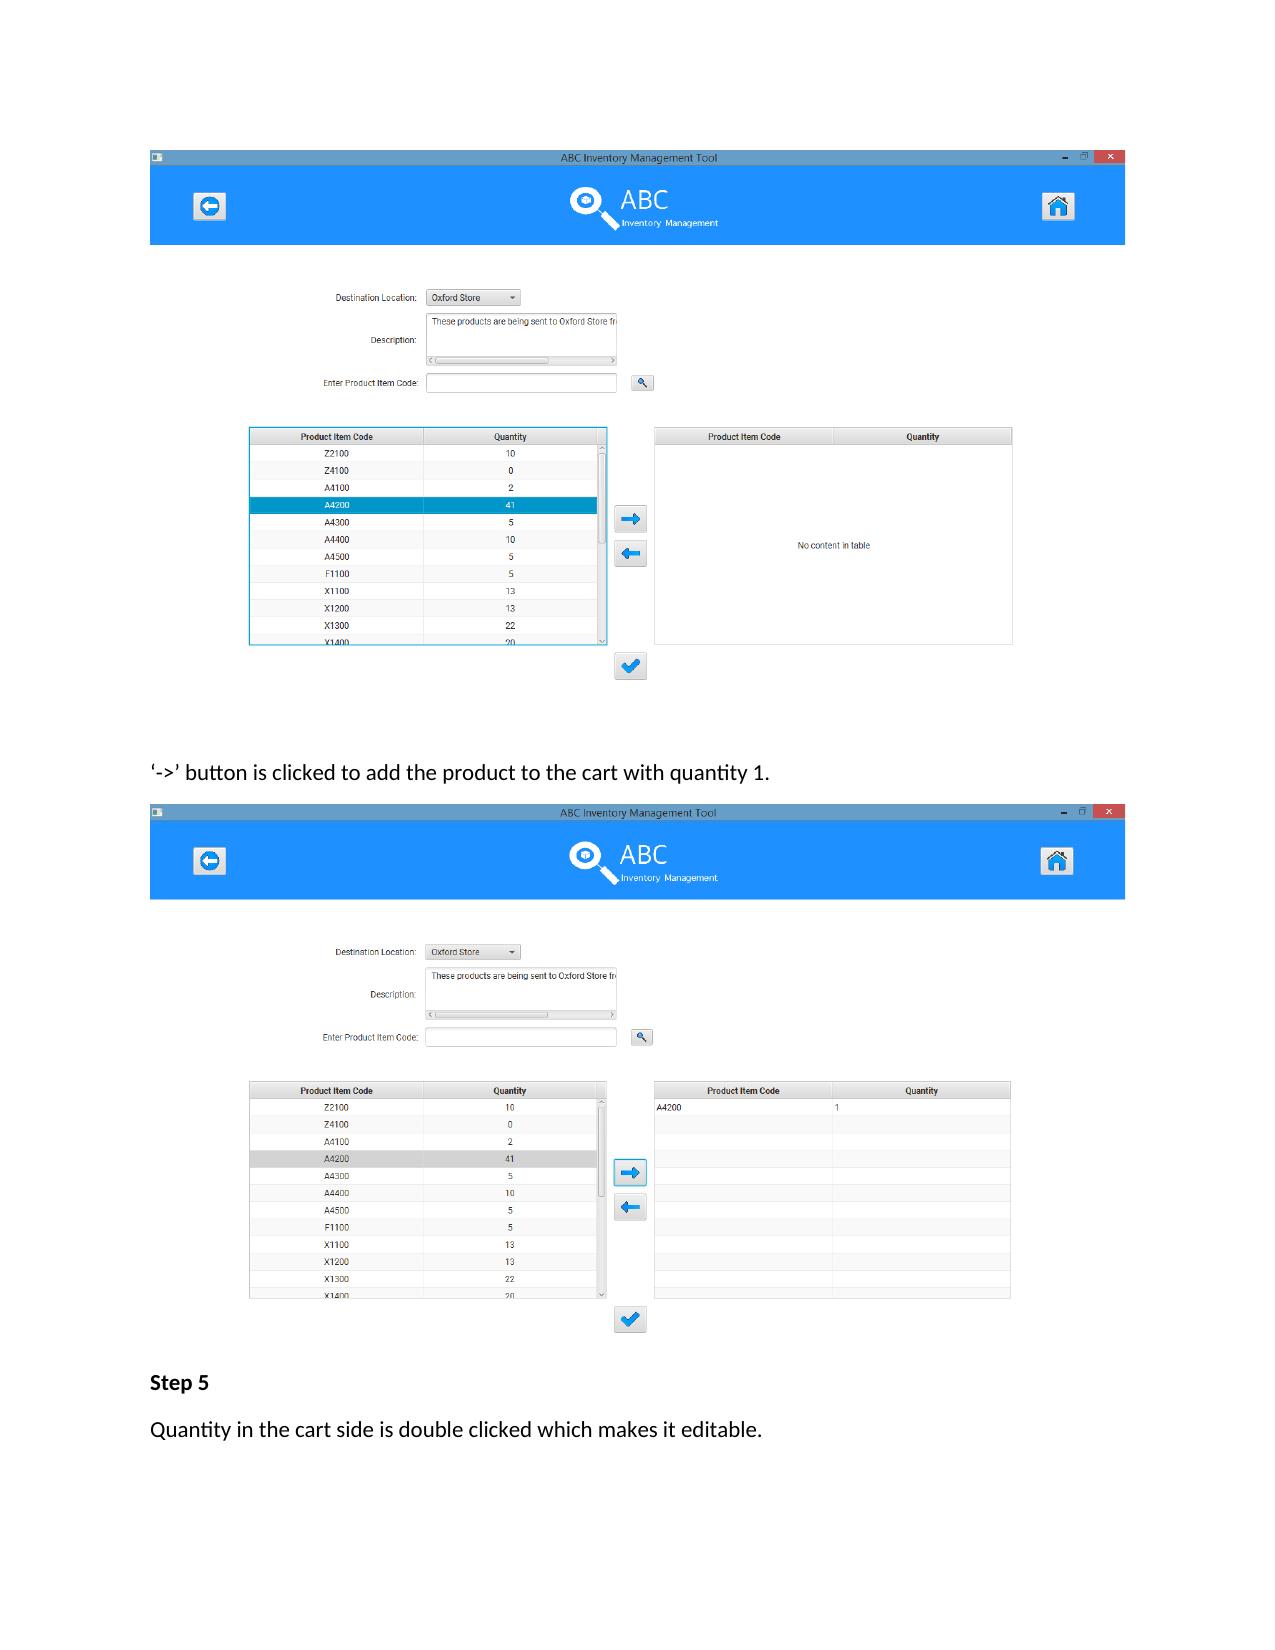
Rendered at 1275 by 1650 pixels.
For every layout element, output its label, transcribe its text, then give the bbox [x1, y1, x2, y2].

picture [150, 804, 1125, 1349]
picture [150, 150, 1125, 693]
text Step 5 [150, 1368, 1125, 1396]
text ‘->’ button is clicked to add the product to the cart with quantity 1. [150, 758, 1125, 786]
text Quantity in the cart side is double clicked which makes it editable. [150, 1415, 1125, 1443]
